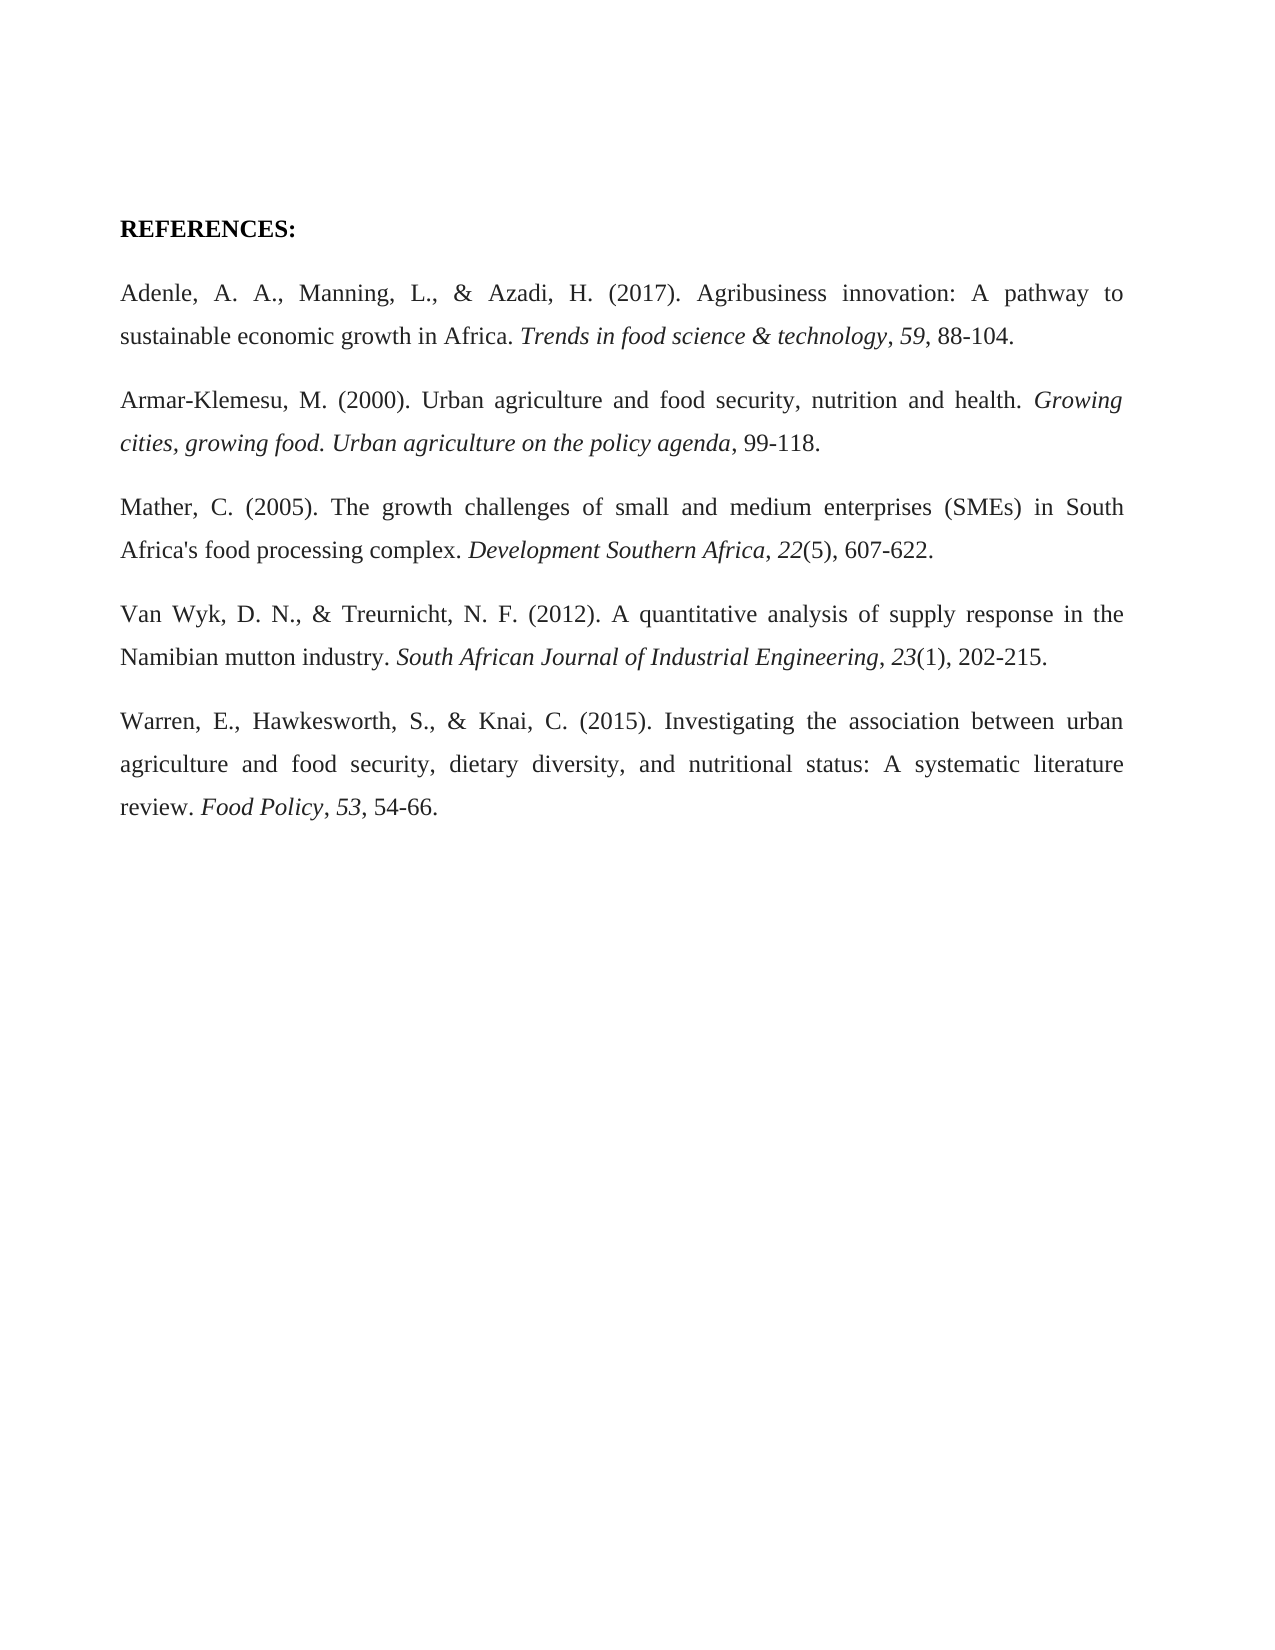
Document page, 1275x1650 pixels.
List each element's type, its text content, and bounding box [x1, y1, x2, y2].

text REFERENCES: [120, 214, 1125, 243]
text Adenle, A. A., Manning, L., & Azadi, H. (2017). Agribusiness innovation: A pathway to sustainable economic growth in Africa. Trends in food science & technology, 59, 88-104. [120, 278, 1125, 350]
text Mather, C. (2005). The growth challenges of small and medium enterprises (SMEs) in South Africa's food processing complex. Development Southern Africa, 22(5), 607-622. [120, 492, 1125, 564]
text Warren, E., Hawkesworth, S., & Knai, C. (2015). Investigating the association between urban agriculture and food security, dietary diversity, and nutritional status: A systematic literature review. Food Policy, 53, 54-66. [120, 706, 1125, 821]
text Armar-Klemesu, M. (2000). Urban agriculture and food security, nutrition and health. Growing cities, growing food. Urban agriculture on the policy agenda, 99-118. [120, 385, 1125, 457]
text Van Wyk, D. N., & Treurnicht, N. F. (2012). A quantitative analysis of supply response in the Namibian mutton industry. South African Journal of Industrial Engineering, 23(1), 202-215. [120, 599, 1125, 671]
